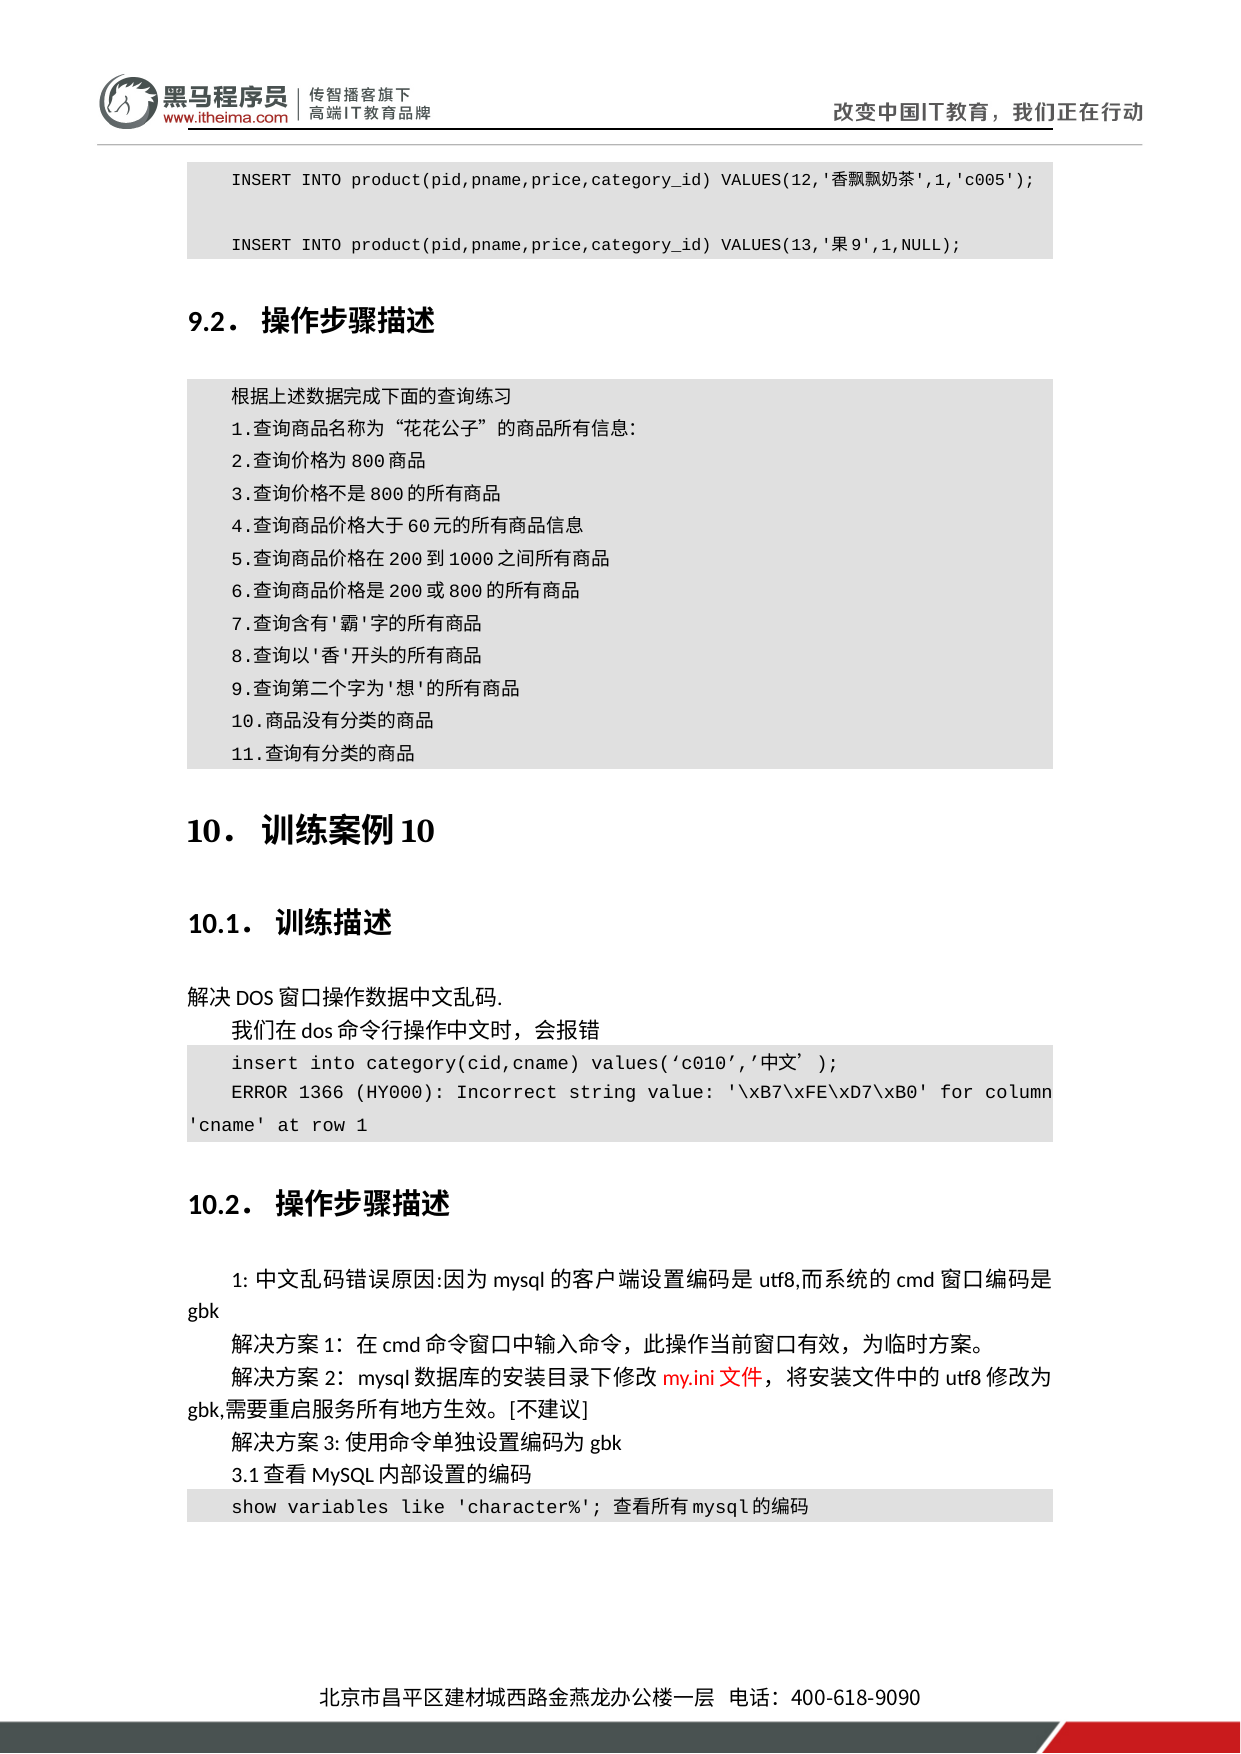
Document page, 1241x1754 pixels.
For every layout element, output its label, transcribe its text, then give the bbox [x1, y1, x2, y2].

text 6.查询商品价格是200或800的所有商品 [187, 574, 1053, 606]
text 2.查询价格为800商品 [187, 444, 1053, 476]
text 解决方案2：mysql数据库的安装目录下修改my.ini文件，将安装文件中的utf8修改为gbk,需要重启服务所有地方生效。[不建议] [187, 1359, 1053, 1424]
text 我们在dos命令行操作中文时，会报错 [187, 1012, 1053, 1045]
text 10.商品没有分类的商品 [187, 704, 1053, 736]
text 1: 中文乱码错误原因:因为mysql的客户端设置编码是utf8,而系统的cmd窗口编码是gbk [187, 1262, 1053, 1327]
text ERROR 1366 (HY000): Incorrect string value: '\xB7\xFE\xD7\xB0' for column 'cname' at row 1 [187, 1077, 1053, 1142]
text 1.查询商品名称为“花花公子”的商品所有信息： [187, 411, 1053, 444]
text 5.查询商品价格在200到1000之间所有商品 [187, 541, 1053, 574]
text 11.查询有分类的商品 [187, 736, 1053, 769]
text 解决DOS窗口操作数据中文乱码. [187, 980, 1053, 1012]
text 根据上述数据完成下面的查询练习 [187, 379, 1053, 411]
subtitle 训练描述 [187, 888, 1053, 953]
subtitle 操作步骤描述 [187, 1169, 1053, 1234]
text 4.查询商品价格大于60元的所有商品信息 [187, 509, 1053, 541]
text 8.查询以'香'开头的所有商品 [187, 639, 1053, 671]
text show variables like 'character%'; 查看所有mysql的编码 [187, 1489, 1053, 1522]
text 3.1查看MySQL内部设置的编码 [187, 1457, 1053, 1489]
picture [0, 1662, 1241, 1753]
picture [0, 3, 1241, 153]
text 解决方案3: 使用命令单独设置编码为gbk [187, 1424, 1053, 1457]
subtitle 操作步骤描述 [187, 287, 1053, 352]
subtitle 训练案例10 [187, 796, 1053, 861]
text 3.查询价格不是800的所有商品 [187, 476, 1053, 509]
text INSERT INTO product(pid,pname,price,category_id) VALUES(13,'果9',1,NULL); [187, 227, 1053, 259]
text 9.查询第二个字为'想'的所有商品 [187, 671, 1053, 704]
text insert into category(cid,cname) values(‘c010’,’中文’); [187, 1045, 1053, 1077]
text 7.查询含有'霸'字的所有商品 [187, 606, 1053, 639]
text 解决方案1：在cmd命令窗口中输入命令，此操作当前窗口有效，为临时方案。 [187, 1327, 1053, 1359]
text INSERT INTO product(pid,pname,price,category_id) VALUES(12,'香飘飘奶茶',1,'c005'); [187, 162, 1053, 194]
